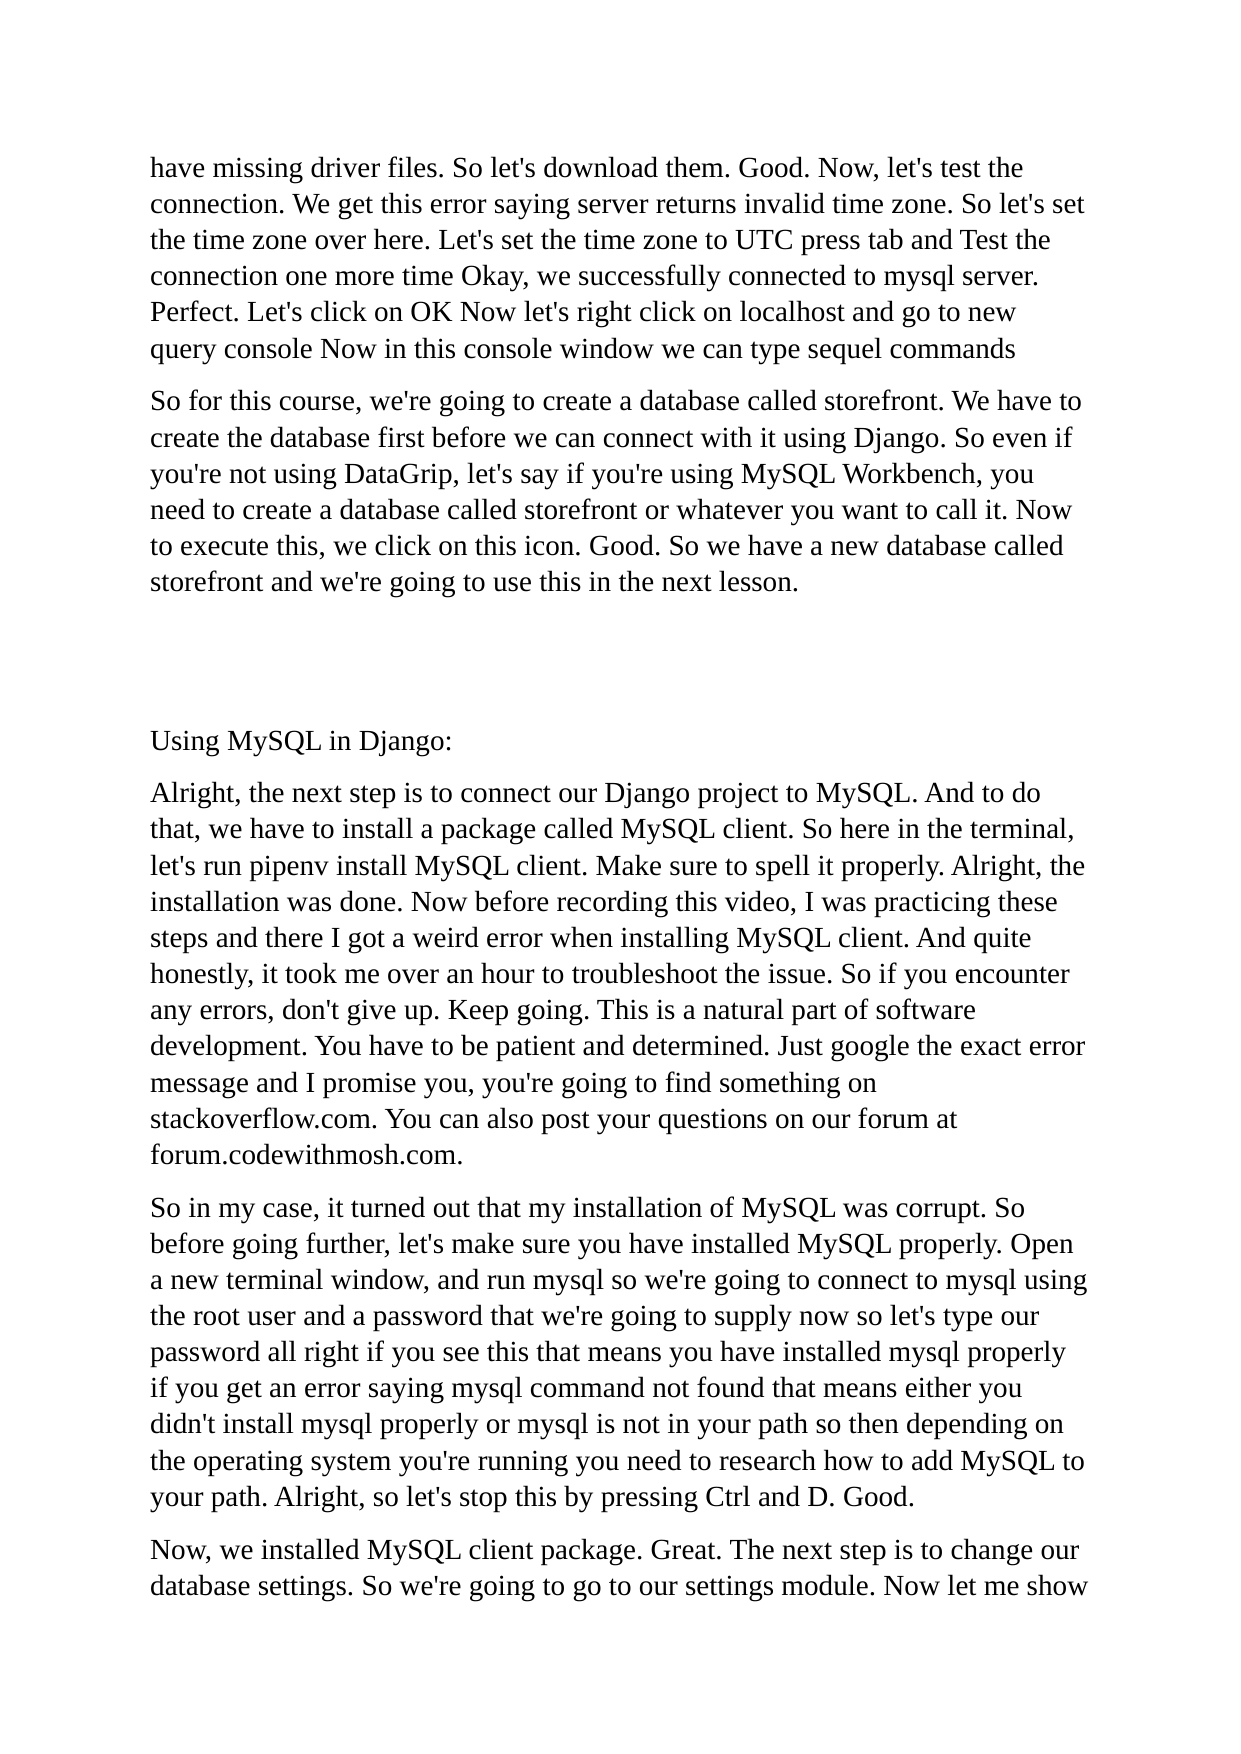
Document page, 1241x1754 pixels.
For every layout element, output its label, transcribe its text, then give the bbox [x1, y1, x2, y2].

text Alright, the next step is to connect our Django project to MySQL. And to do that, we have to install a package called MySQL client. So here in the terminal, let's run pipenv install MySQL client. Make sure to spell it properly. Alright, the installation was done. Now before recording this video, I was practicing these steps and there I got a weird error when installing MySQL client. And quite honestly, it took me over an hour to troubleshoot the issue. So if you encounter any errors, don't give up. Keep going. This is a natural part of software development. You have to be patient and determined. Just google the exact error message and I promise you, you're going to find something on stackoverflow.com. You can also post your questions on our forum at forum.codewithmosh.com. [150, 776, 1090, 1171]
text So for this course, we're going to create a database called storefront. We have to create the database first before we can connect with it using Django. So even if you're not using DataGrip, let's say if you're using MySQL Workbench, you need to create a database called storefront or whatever you want to call it. Now to execute this, we click on this icon. Good. So we have a new database called storefront and we're going to use this in the next lesson. [150, 383, 1090, 598]
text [150, 1532, 1090, 1601]
text Using MySQL in Django: [150, 723, 1090, 756]
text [150, 150, 1090, 364]
text So in my case, it turned out that my installation of MySQL was corrupt. So before going further, let's make sure you have installed MySQL properly. Open a new terminal window, and run mysql so we're going to connect to mysql using the root user and a password that we're going to supply now so let's type our password all right if you see this that means you have installed mysql properly if you get an error saying mysql command not found that means either you didn't install mysql properly or mysql is not in your path so then depending on the operating system you're running you need to research how to add MySQL to your path. Alright, so let's stop this by pressing Ctrl and D. Good. [150, 1190, 1090, 1512]
